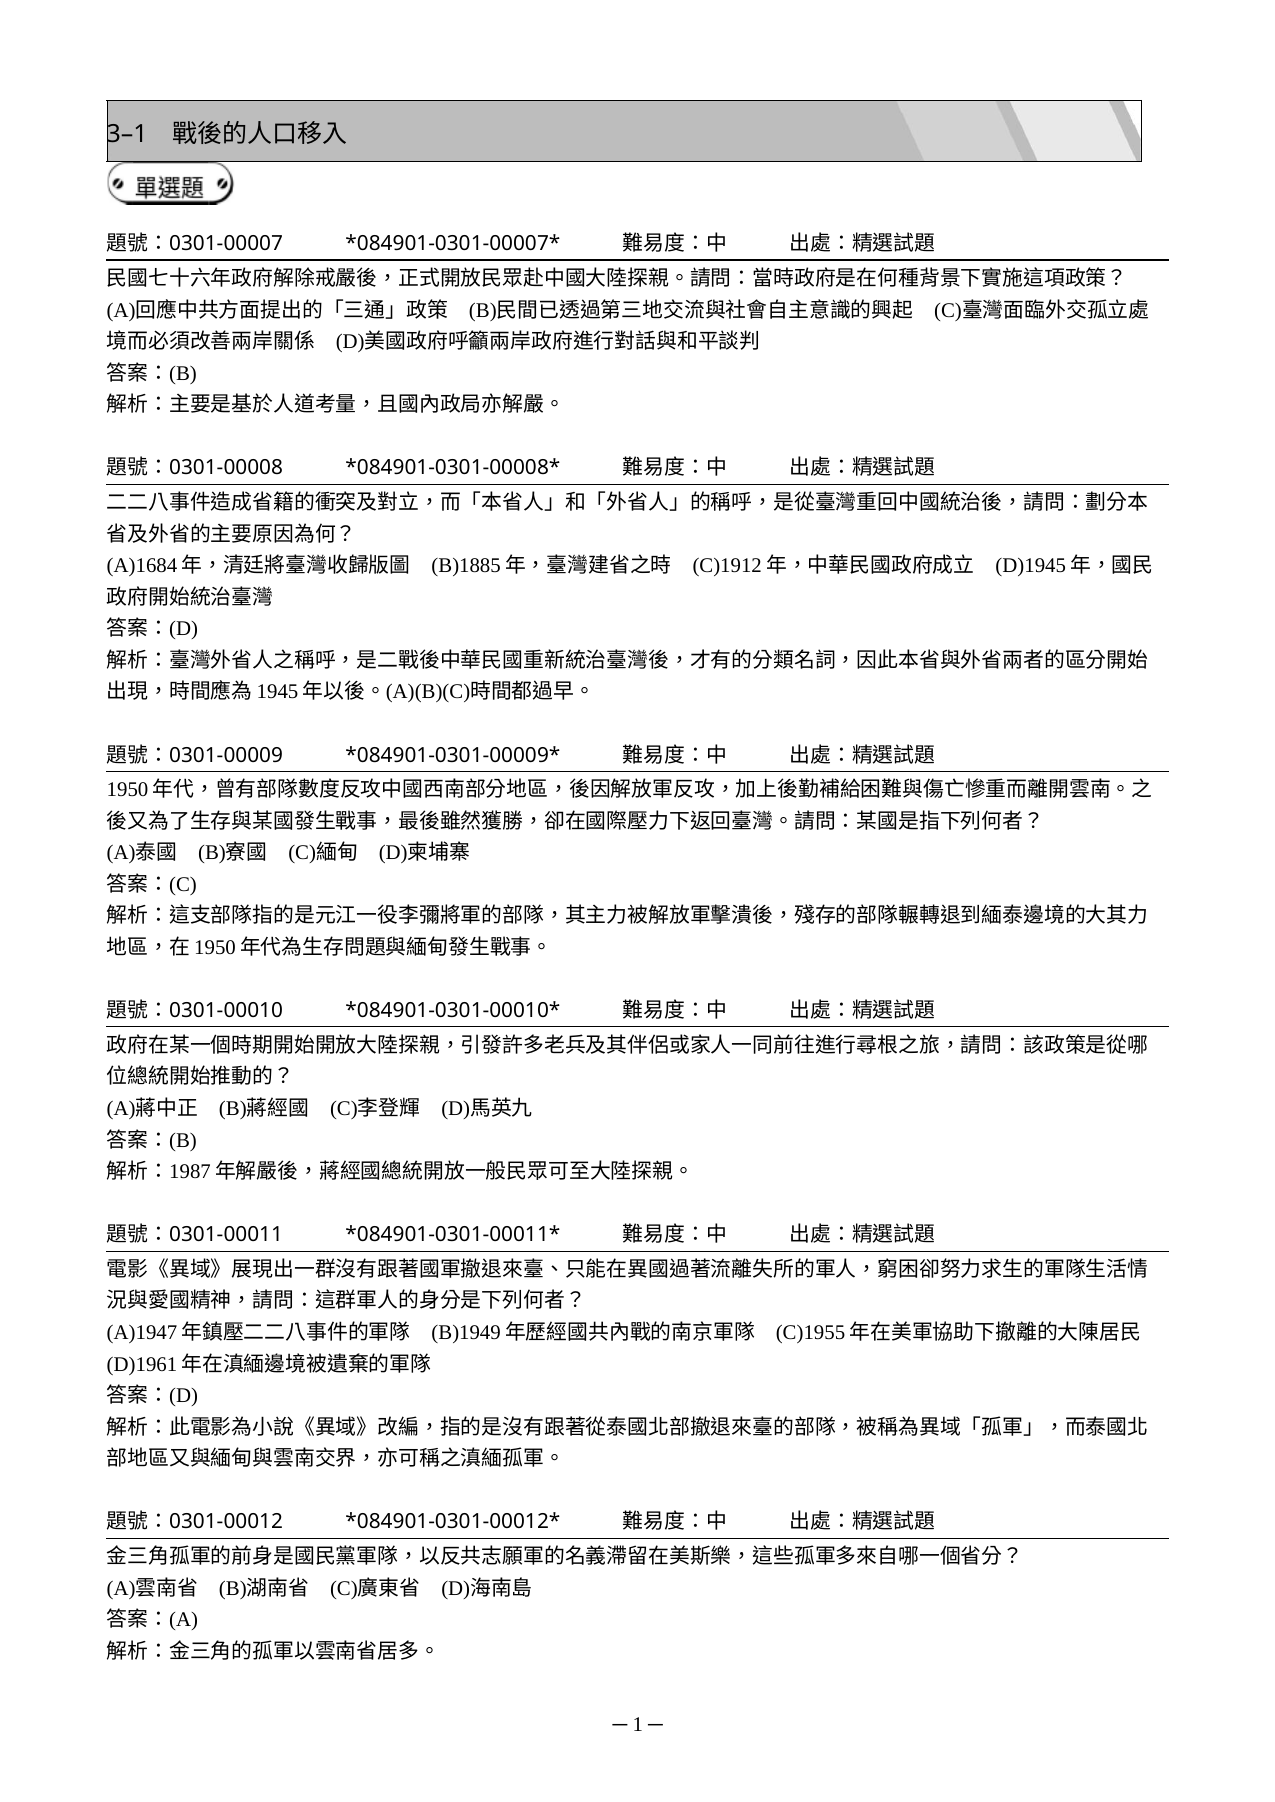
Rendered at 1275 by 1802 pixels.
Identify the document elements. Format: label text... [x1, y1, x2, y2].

text 解析：主要是基於人道考量，且國內政局亦解嚴。 [106, 387, 1169, 418]
text 1950年代，曾有部隊數度反攻中國西南部分地區，後因解放軍反攻，加上後勤補給困難與傷亡慘重而離開雲南。之後又為了生存與某國發生戰事，最後雖然獲勝，卻在國際壓力下返回臺灣。請問：某國是指下列何者？ (A)泰國 (B)寮國 (C)緬甸 (D)柬埔寨 [106, 772, 1169, 867]
text 題號：0301-00007 *084901-0301-00007* 難易度：中 出處：精選試題 [106, 226, 1169, 259]
text 電影《異域》展現出一群沒有跟著國軍撤退來臺、只能在異國過著流離失所的軍人，窮困卻努力求生的軍隊生活情況與愛國精神，請問：這群軍人的身分是下列何者？ (A)1947年鎮壓二二八事件的軍隊 (B)1949年歷經國共內戰的南京軍隊 (C)1955年在美軍協助下撤離的大陳居民 (D)1961年在滇緬邊境被遺棄的軍隊 [106, 1252, 1169, 1378]
text 題號：0301-00008 *084901-0301-00008* 難易度：中 出處：精選試題 [106, 450, 1169, 484]
text 答案：(B) [106, 1122, 1169, 1154]
text 民國七十六年政府解除戒嚴後，正式開放民眾赴中國大陸探親。請問：當時政府是在何種背景下實施這項政策？ (A)回應中共方面提出的「三通」政策 (B)民間已透過第三地交流與社會自主意識的興起 (C)臺灣面臨外交孤立處境而必須改善兩岸關係 (D)美國政府呼籲兩岸政府進行對話與和平談判 [106, 261, 1169, 355]
text 答案：(D) [106, 611, 1169, 642]
text 題號：0301-00011 *084901-0301-00011* 難易度：中 出處：精選試題 [106, 1217, 1169, 1251]
text 金三角孤軍的前身是國民黨軍隊，以反共志願軍的名義滯留在美斯樂，這些孤軍多來自哪一個省分？ (A)雲南省 (B)湖南省 (C)廣東省 (D)海南島 [106, 1539, 1169, 1602]
text 解析：這支部隊指的是元江一役李彌將軍的部隊，其主力被解放軍擊潰後，殘存的部隊輾轉退到緬泰邊境的大其力地區，在1950年代為生存問題與緬甸發生戰事。 [106, 898, 1169, 961]
text 題號：0301-00009 *084901-0301-00009* 難易度：中 出處：精選試題 [106, 737, 1169, 771]
text 題號：0301-00010 *084901-0301-00010* 難易度：中 出處：精選試題 [106, 993, 1169, 1026]
text 政府在某一個時期開始開放大陸探親，引發許多老兵及其伴侶或家人一同前往進行尋根之旅，請問：該政策是從哪位總統開始推動的？ (A)蔣中正 (B)蔣經國 (C)李登輝 (D)馬英九 [106, 1027, 1169, 1122]
text 答案：(C) [106, 867, 1169, 898]
text 3–1 戰後的人口移入 [106, 100, 1169, 163]
text 解析：1987年解嚴後，蔣經國總統開放一般民眾可至大陸探親。 [106, 1154, 1169, 1185]
text 題號：0301-00012 *084901-0301-00012* 難易度：中 出處：精選試題 [106, 1504, 1169, 1538]
text 解析：臺灣外省人之稱呼，是二戰後中華民國重新統治臺灣後，才有的分類名詞，因此本省與外省兩者的區分開始出現，時間應為1945年以後。(A)(B)(C)時間都過早。 [106, 642, 1169, 706]
text 答案：(D) [106, 1378, 1169, 1409]
text 答案：(A) [106, 1602, 1169, 1633]
text 解析：此電影為小說《異域》改編，指的是沒有跟著從泰國北部撤退來臺的部隊，被稱為異域「孤軍」，而泰國北部地區又與緬甸與雲南交界，亦可稱之滇緬孤軍。 [106, 1409, 1169, 1472]
text 解析：金三角的孤軍以雲南省居多。 [106, 1633, 1169, 1665]
text 二二八事件造成省籍的衝突及對立，而「本省人」和「外省人」的稱呼，是從臺灣重回中國統治後，請問：劃分本省及外省的主要原因為何？ (A)1684年，清廷將臺灣收歸版圖 (B)1885年，臺灣建省之時 (C)1912年，中華民國政府成立 (D)1945年，國民政府開始統治臺灣 [106, 485, 1169, 611]
text 答案：(B) [106, 355, 1169, 387]
